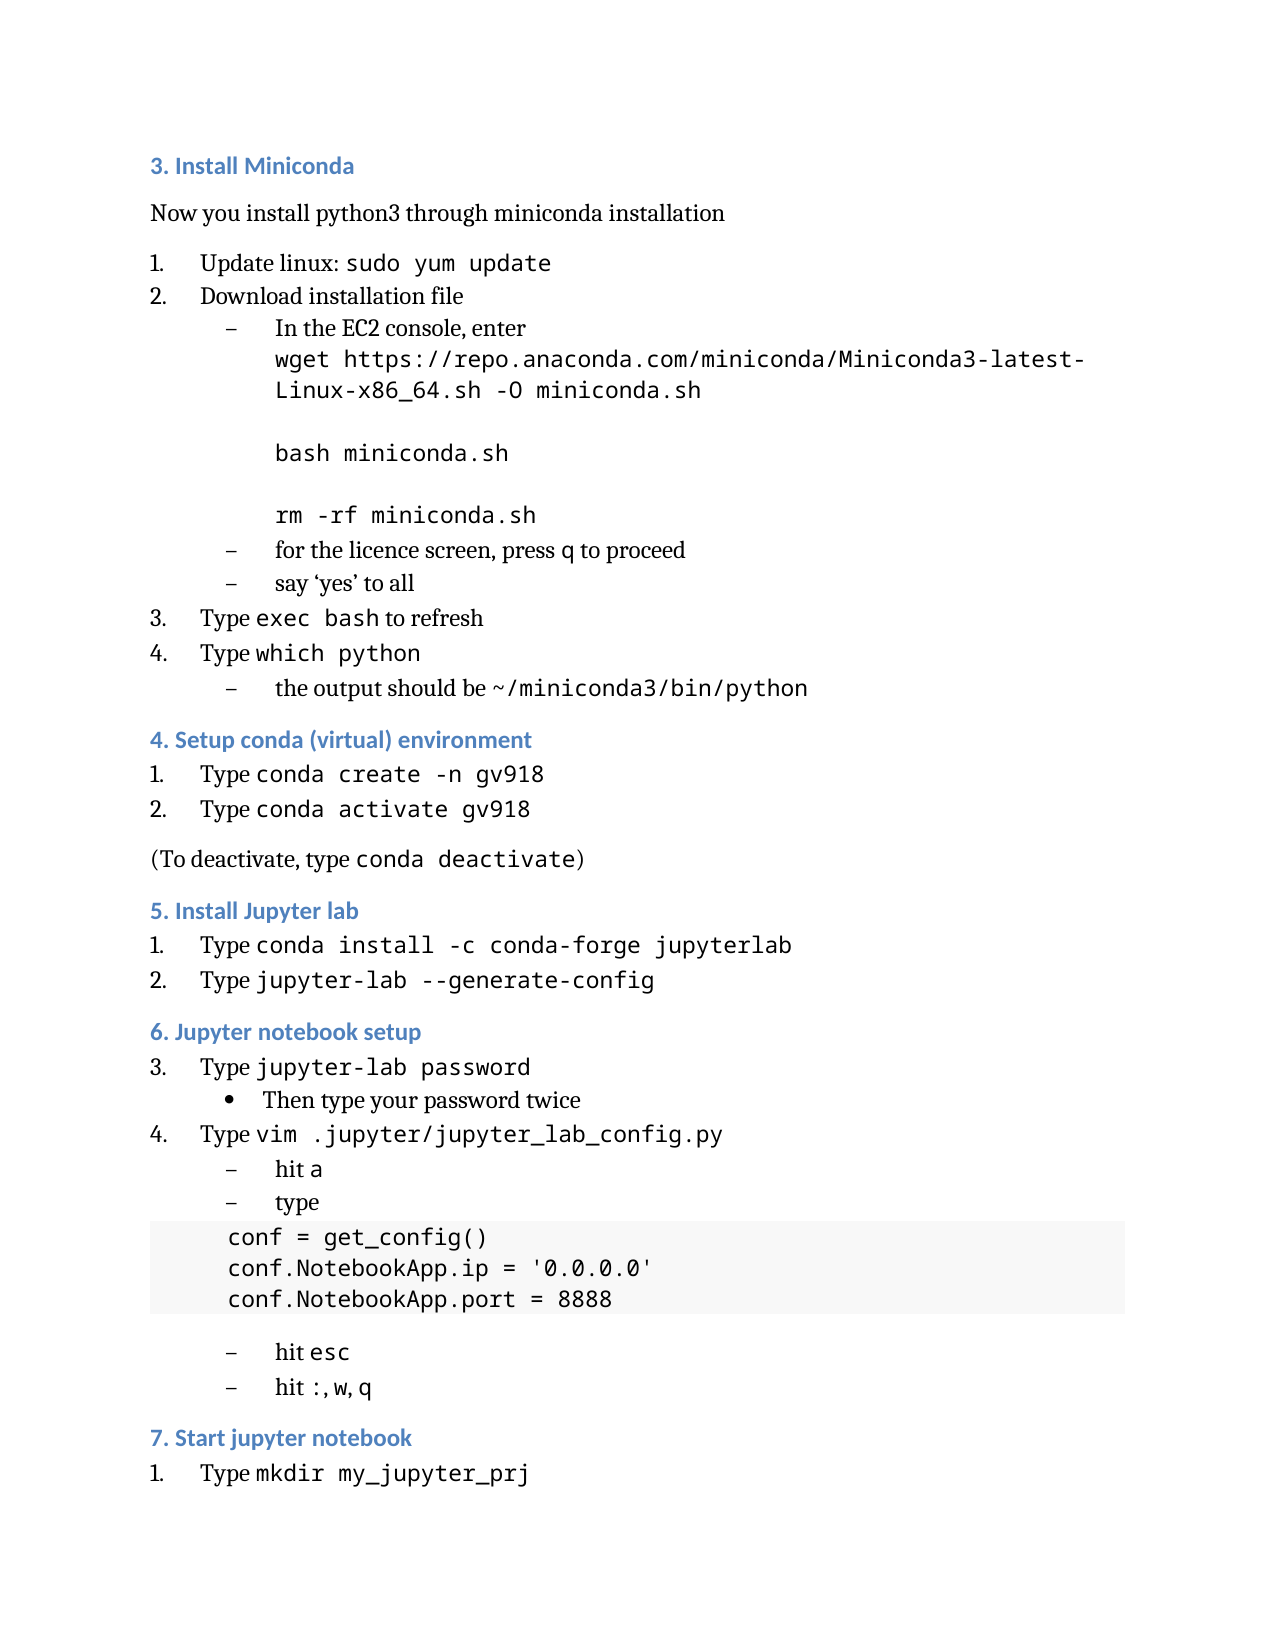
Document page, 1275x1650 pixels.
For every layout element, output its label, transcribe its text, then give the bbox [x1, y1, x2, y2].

list Type conda activate gv918 [150, 793, 1125, 824]
list Type jupyter-lab --generate-config [150, 964, 1125, 996]
list the output should be ~/miniconda3/bin/python [225, 672, 1125, 703]
subtitle 7. Start jupyter notebook [150, 1422, 1125, 1453]
list conf = get_config() conf.NotebookApp.ip = '0.0.0.0' conf.NotebookApp.port = 8888 [150, 1221, 1125, 1314]
subtitle 5. Install Jupyter lab [150, 895, 1125, 926]
list Type jupyter-lab password [150, 1051, 1125, 1082]
list say ‘yes’ to all [225, 569, 1125, 598]
text Now you install python3 through miniconda installation [150, 199, 1125, 228]
list Download installation file [150, 282, 1125, 311]
subtitle 6. Jupyter notebook setup [150, 1017, 1125, 1047]
list Type mkdir my_jupyter_prj [150, 1457, 1125, 1488]
list Type conda create -n gv918 [150, 758, 1125, 789]
list hit a [225, 1153, 1125, 1184]
list Type exec bash to refresh [150, 602, 1125, 633]
list hit :, w, q [225, 1370, 1125, 1402]
list Type vim .jupyter/jupyter_lab_config.py [150, 1118, 1125, 1149]
list Type which python [150, 637, 1125, 668]
subtitle 4. Setup conda (virtual) environment [150, 724, 1125, 754]
list In the EC2 console, enter wget https://repo.anaconda.com/miniconda/Miniconda3-latest-Linux-x86_64.sh -O miniconda.sh bash miniconda.sh rm -rf miniconda.sh [225, 314, 1125, 531]
list Type conda install -c conda-forge jupyterlab [150, 929, 1125, 961]
list hit esc [225, 1335, 1125, 1367]
list Update linux: sudo yum update [150, 247, 1125, 278]
subtitle 3. Install Miniconda [150, 150, 1125, 181]
list type [225, 1188, 1125, 1217]
list Then type your password twice [225, 1086, 1125, 1114]
list for the licence screen, press q to proceed [225, 534, 1125, 566]
text (To deactivate, type conda deactivate) [150, 843, 1125, 874]
